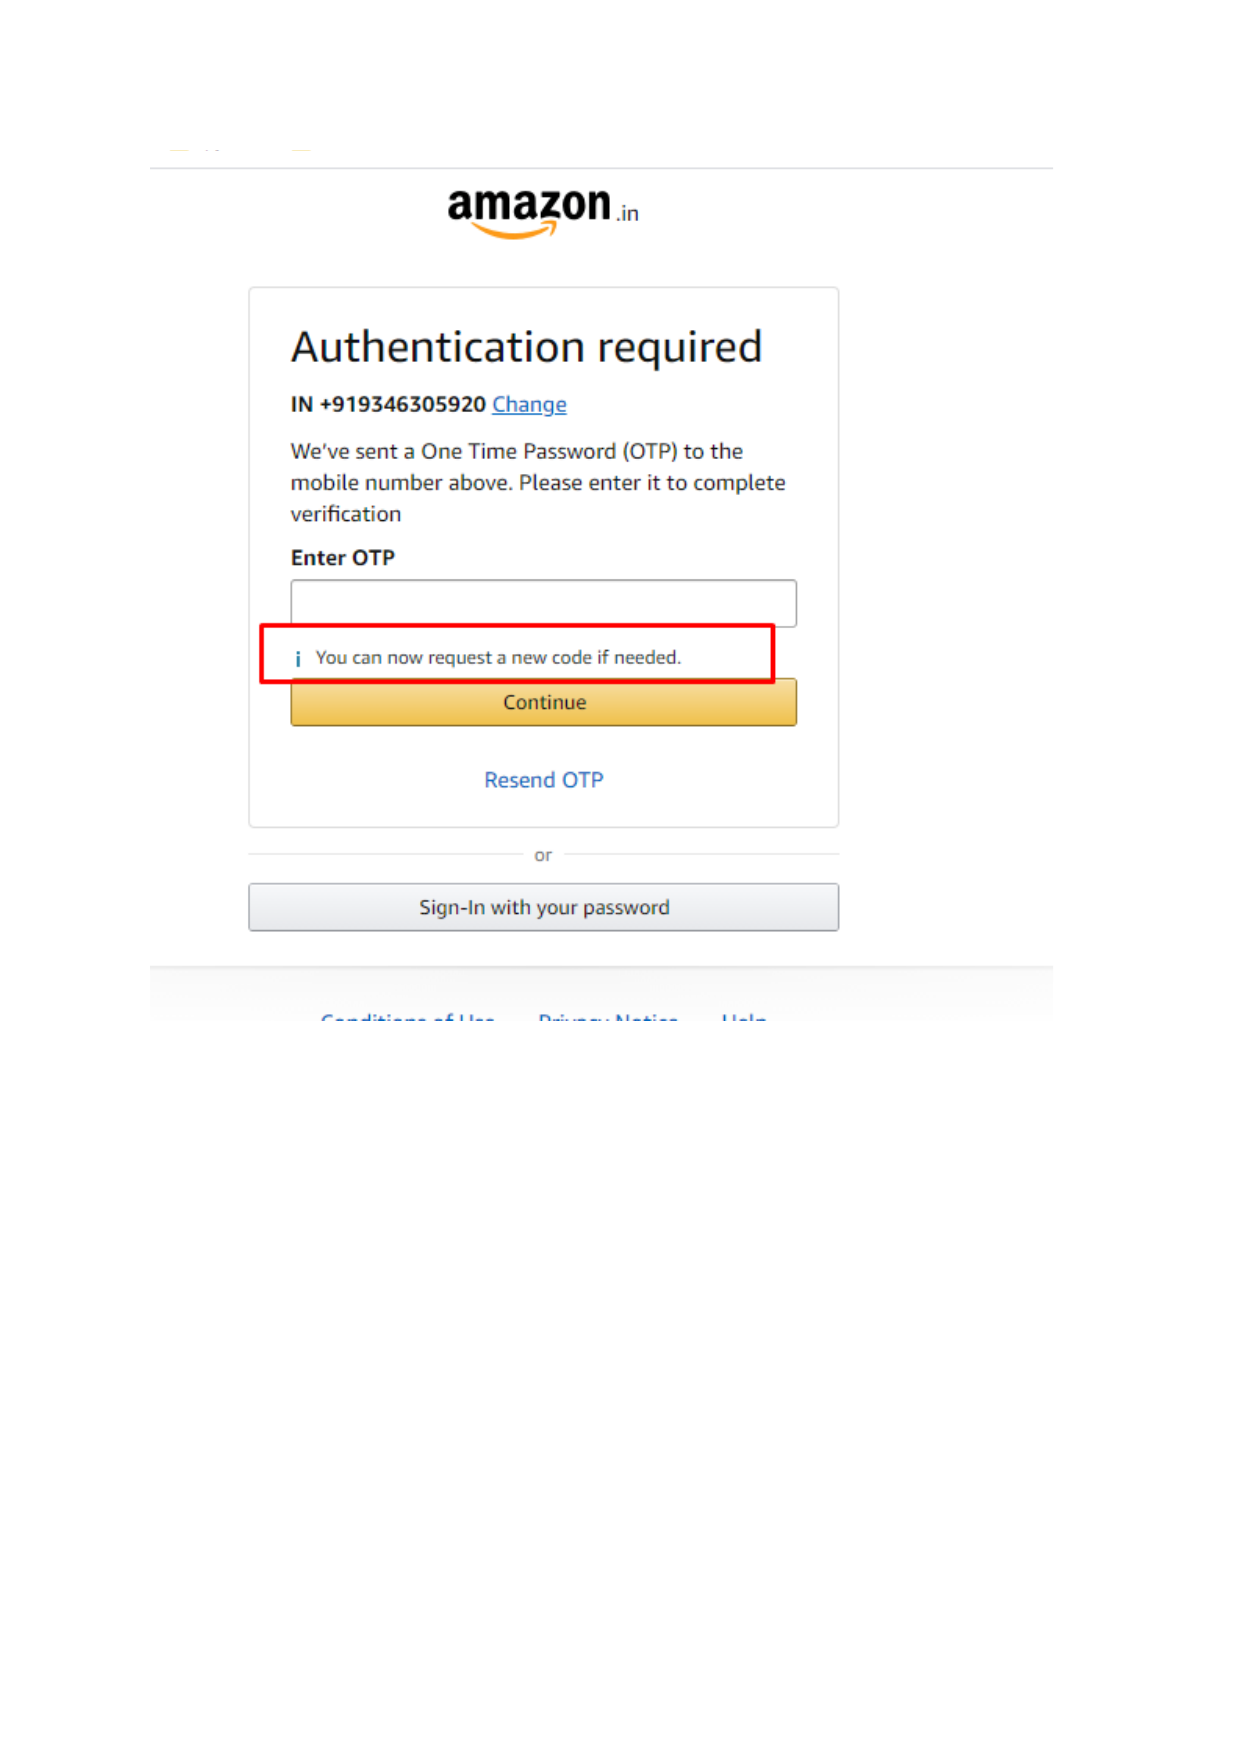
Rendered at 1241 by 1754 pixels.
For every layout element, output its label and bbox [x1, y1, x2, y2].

picture [150, 150, 1054, 1021]
